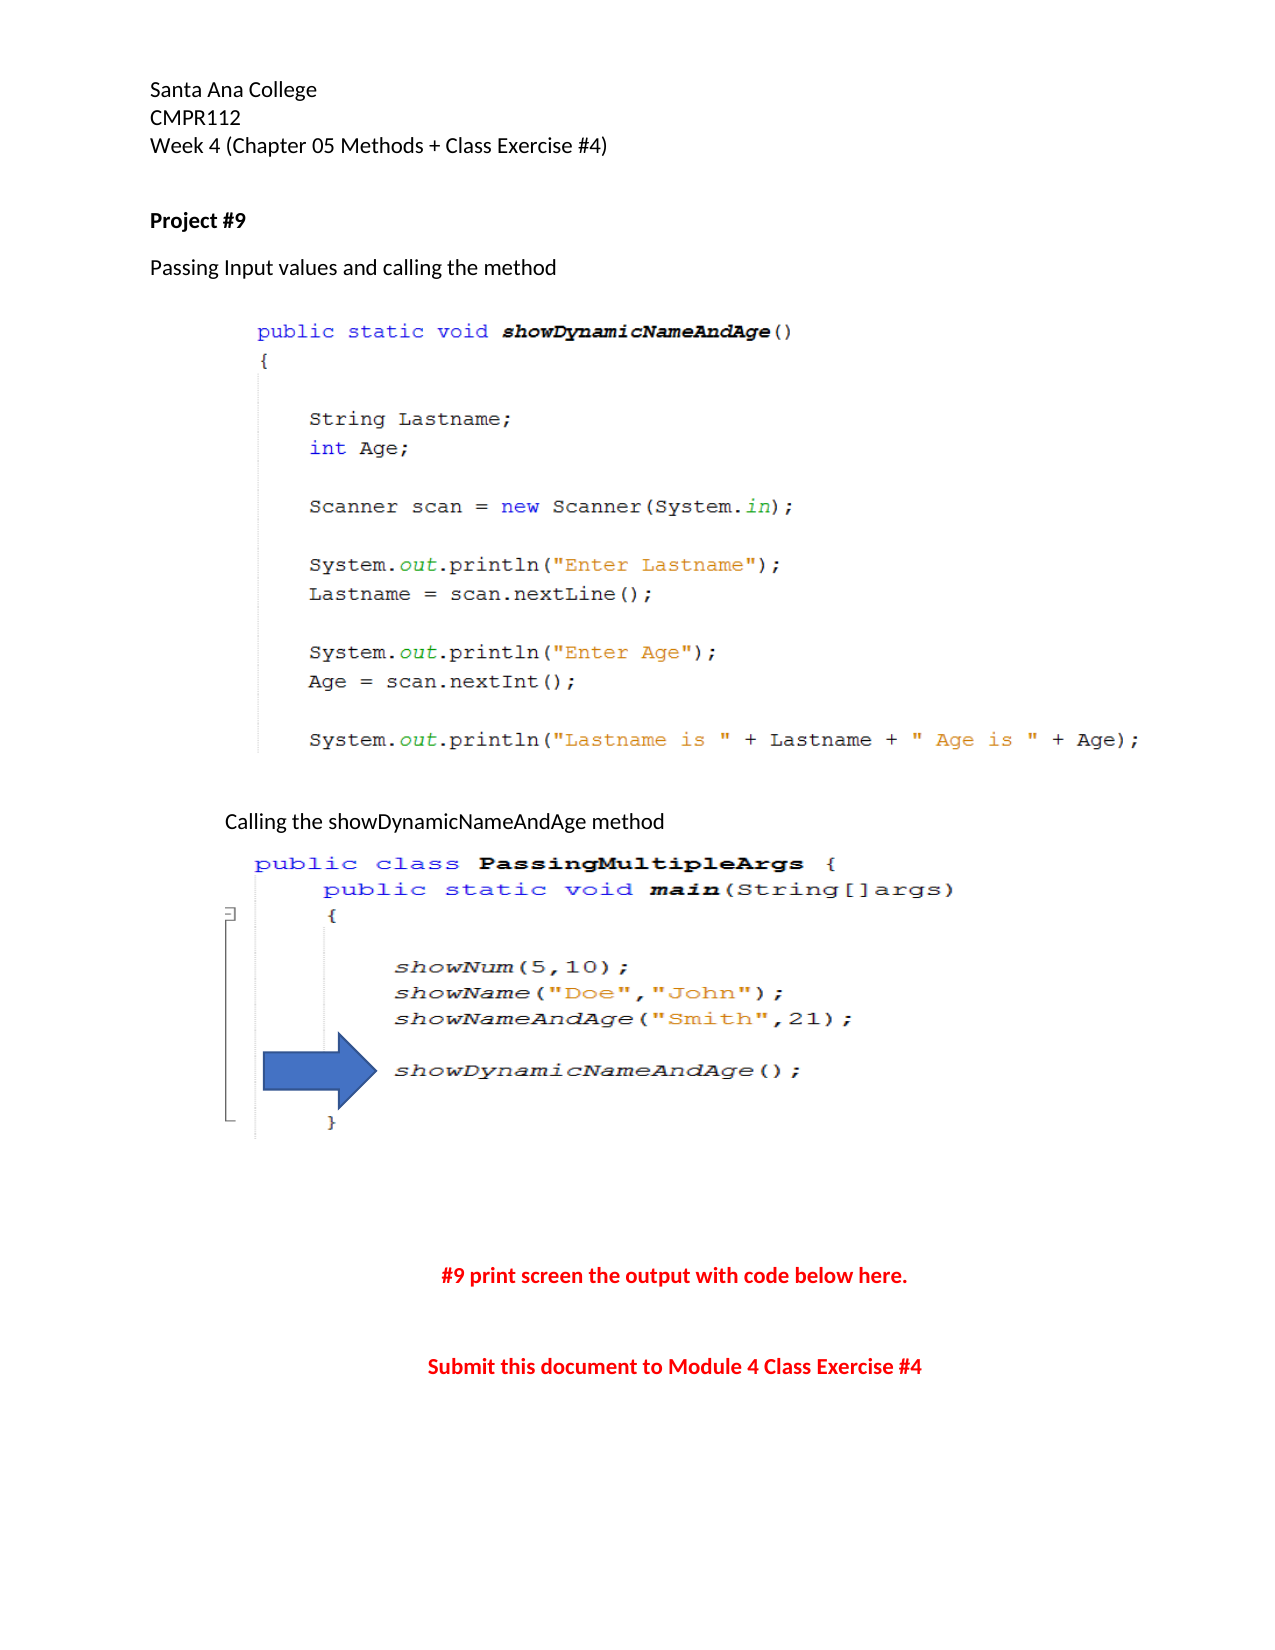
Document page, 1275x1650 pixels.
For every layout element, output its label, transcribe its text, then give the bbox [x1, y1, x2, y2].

list #9 print screen the output with code below here. [225, 1262, 1125, 1289]
list Submit this document to Module 4 Class Exercise #4 [225, 1352, 1125, 1380]
list Calling the showDynamicNameAndAge method [225, 807, 1125, 835]
text Passing Input values and calling the method [150, 253, 1125, 281]
text Project #9 [150, 206, 1125, 234]
